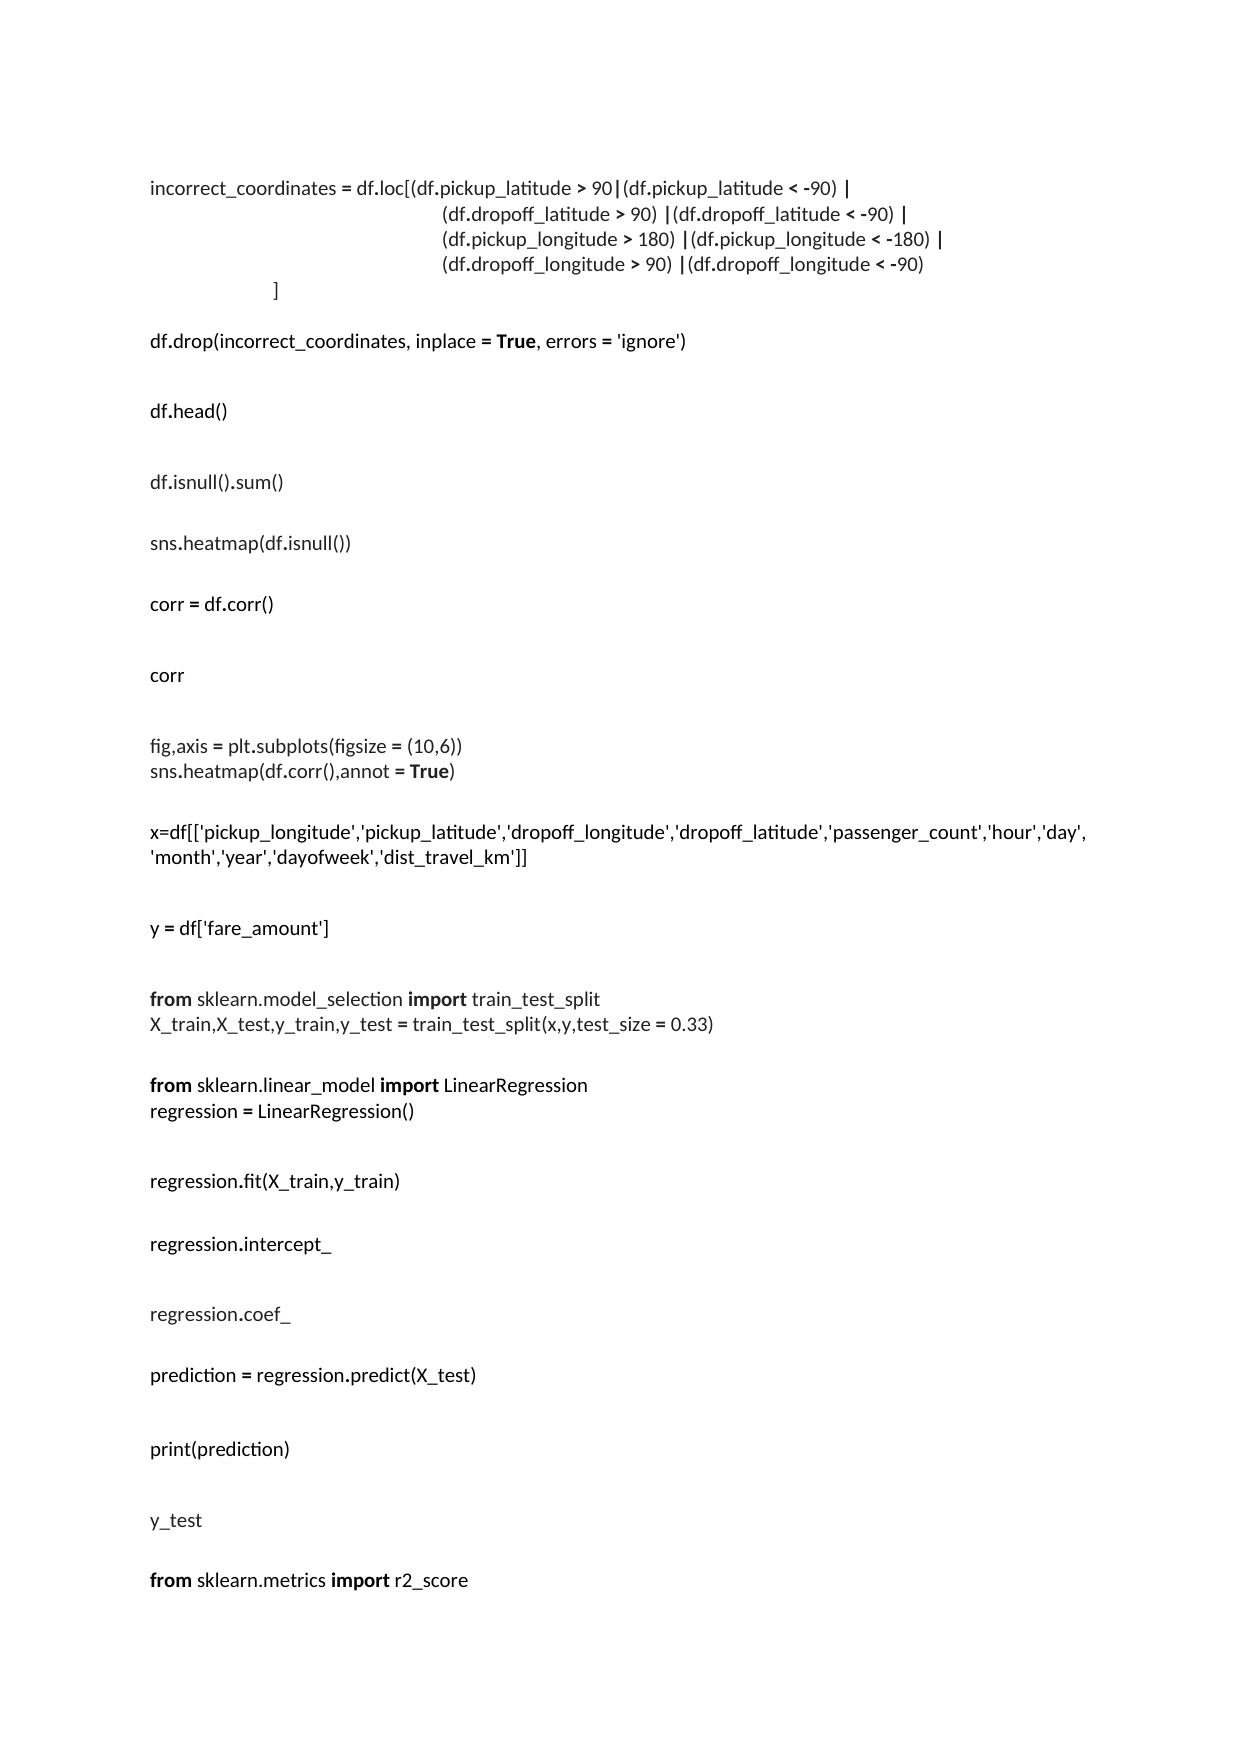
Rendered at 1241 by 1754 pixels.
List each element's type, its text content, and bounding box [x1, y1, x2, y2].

text df.head() [150, 399, 1090, 424]
text df.drop(incorrect_coordinates, inplace = True, errors = 'ignore') [150, 328, 1090, 353]
text regression.coef_ [150, 1302, 1090, 1327]
text sns.heatmap(df.corr(),annot = True) [150, 758, 1090, 784]
text corr = df.corr() [150, 591, 1090, 617]
text (df.dropoff_longitude > 90) |(df.dropoff_longitude < -90) [150, 252, 1090, 277]
text ] [150, 277, 1090, 302]
text (df.dropoff_latitude > 90) |(df.dropoff_latitude < -90) | [150, 201, 1090, 226]
text from sklearn.linear_model import LinearRegression [150, 1072, 1090, 1098]
text regression.intercept_ [150, 1231, 1090, 1256]
text from sklearn.metrics import r2_score [150, 1568, 1090, 1593]
text x=df[['pickup_longitude','pickup_latitude','dropoff_longitude','dropoff_latitude','passenger_count','hour','day','month','year','dayofweek','dist_travel_km']] [150, 819, 1090, 870]
text from sklearn.model_selection import train_test_split [150, 986, 1090, 1012]
text y = df['fare_amount'] [150, 915, 1090, 941]
text regression = LinearRegression() [150, 1098, 1090, 1123]
text prediction = regression.predict(X_test) [150, 1362, 1090, 1388]
text incorrect_coordinates = df.loc[(df.pickup_latitude > 90|(df.pickup_latitude < -90) | [150, 175, 1090, 201]
text corr [150, 662, 1090, 687]
text regression.fit(X_train,y_train) [150, 1169, 1090, 1194]
text fig,axis = plt.subplots(figsize = (10,6)) [150, 733, 1090, 758]
text (df.pickup_longitude > 180) |(df.pickup_longitude < -180) | [150, 226, 1090, 252]
text sns.heatmap(df.isnull()) [150, 530, 1090, 556]
text df.isnull().sum() [150, 469, 1090, 495]
text print(prediction) [150, 1436, 1090, 1461]
text y_test [150, 1507, 1090, 1532]
text X_train,X_test,y_train,y_test = train_test_split(x,y,test_size = 0.33) [150, 1012, 1090, 1037]
